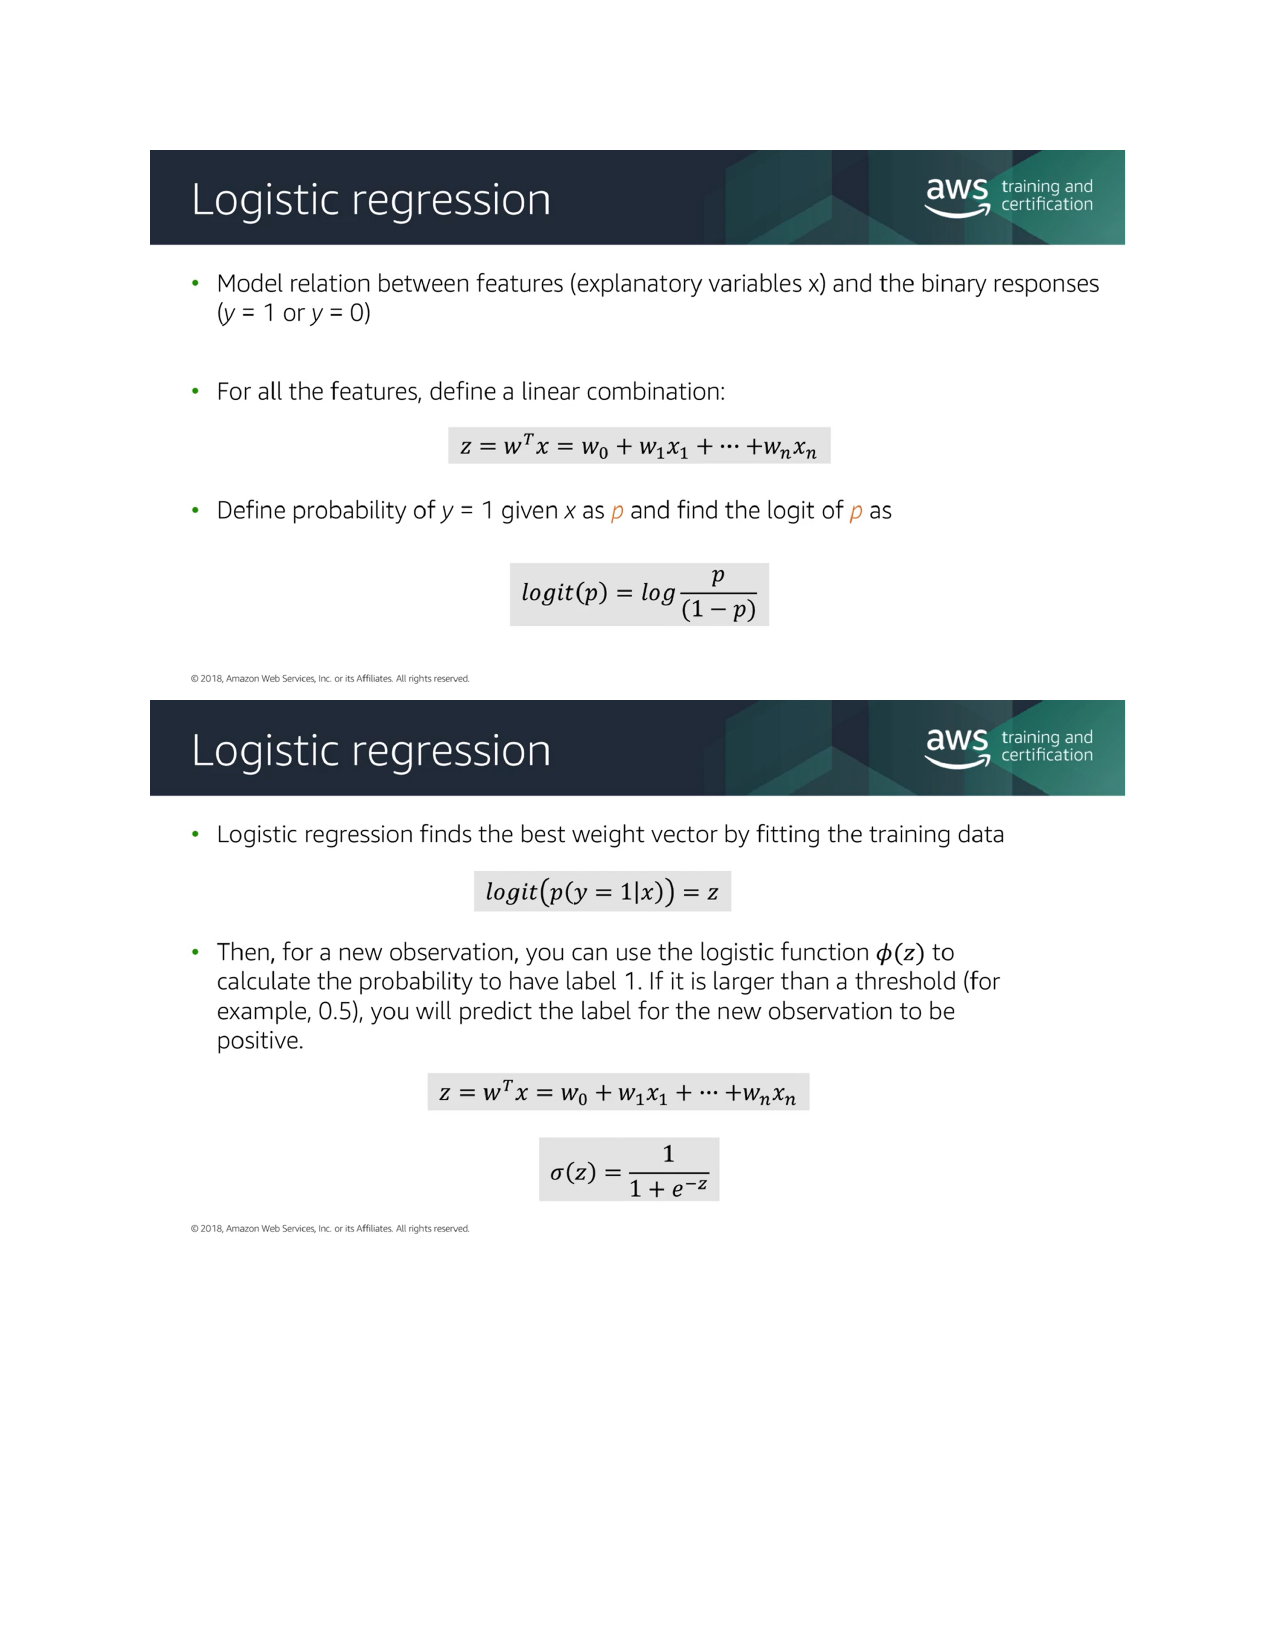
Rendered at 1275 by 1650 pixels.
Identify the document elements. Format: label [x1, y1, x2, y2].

picture [150, 150, 1125, 699]
picture [150, 700, 1125, 1249]
